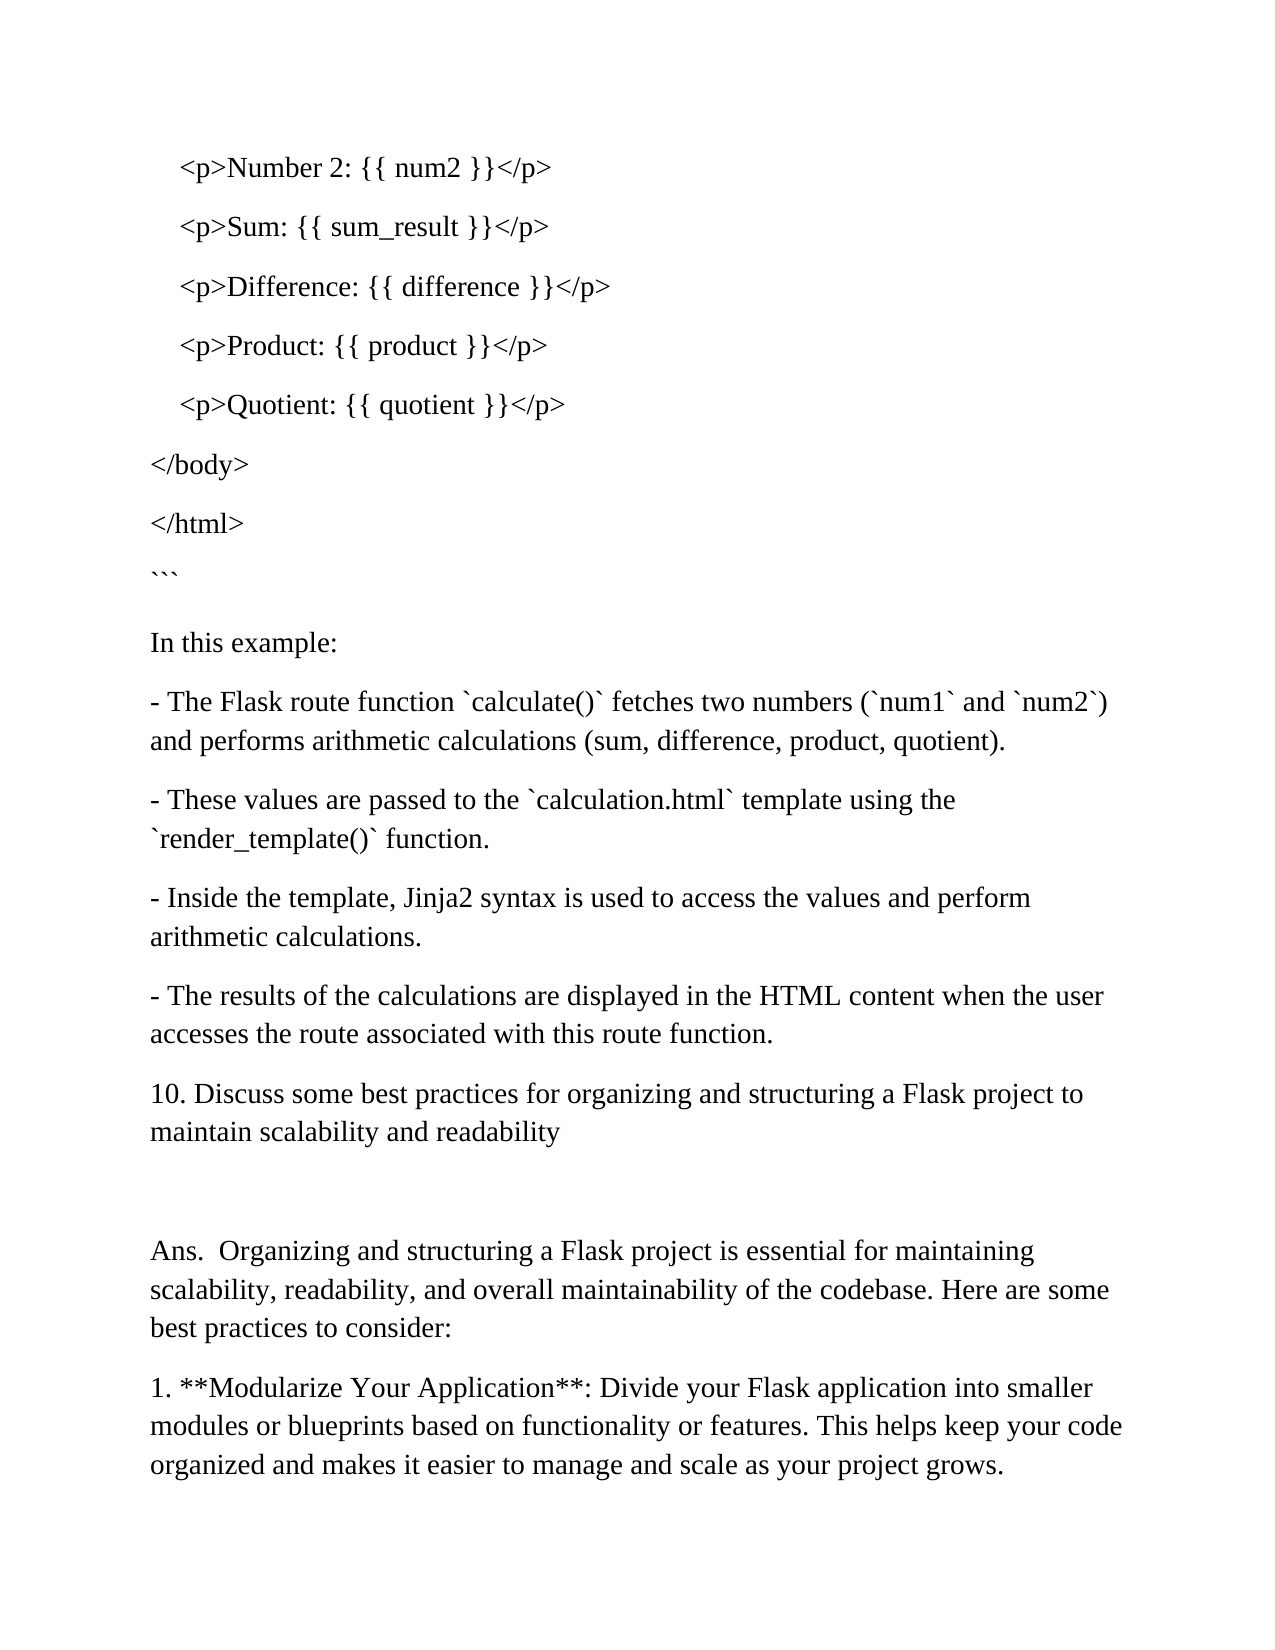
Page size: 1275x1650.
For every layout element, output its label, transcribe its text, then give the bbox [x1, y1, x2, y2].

text <p>Quotient: {{ quotient }}</p> [150, 387, 1125, 421]
text <p>Product: {{ product }}</p> [150, 328, 1125, 362]
text </body> [150, 447, 1125, 480]
text - These values are passed to the `calculation.html` template using the `render_template()` function. [150, 782, 1125, 854]
text <p>Sum: {{ sum_result }}</p> [150, 209, 1125, 243]
text </html> [150, 506, 1125, 540]
text 10. Discuss some best practices for organizing and structuring a Flask project to maintain scalability and readability [150, 1076, 1125, 1148]
text - The results of the calculations are displayed in the HTML content when the user accesses the route associated with this route function. [150, 978, 1125, 1050]
text - The Flask route function `calculate()` fetches two numbers (`num1` and `num2`) and performs arithmetic calculations (sum, difference, product, quotient). [150, 684, 1125, 756]
text Ans. Organizing and structuring a Flask project is essential for maintaining scalability, readability, and overall maintainability of the codebase. Here are some best practices to consider: [150, 1233, 1125, 1344]
text 1. **Modularize Your Application**: Divide your Flask application into smaller modules or blueprints based on functionality or features. This helps keep your code organized and makes it easier to manage and scale as your project grows. [150, 1370, 1125, 1480]
text <p>Difference: {{ difference }}</p> [150, 269, 1125, 302]
text - Inside the template, Jinja2 syntax is used to access the values and perform arithmetic calculations. [150, 880, 1125, 952]
text <p>Number 2: {{ num2 }}</p> [150, 150, 1125, 183]
text In this example: [150, 625, 1125, 658]
text ``` [150, 566, 1125, 599]
